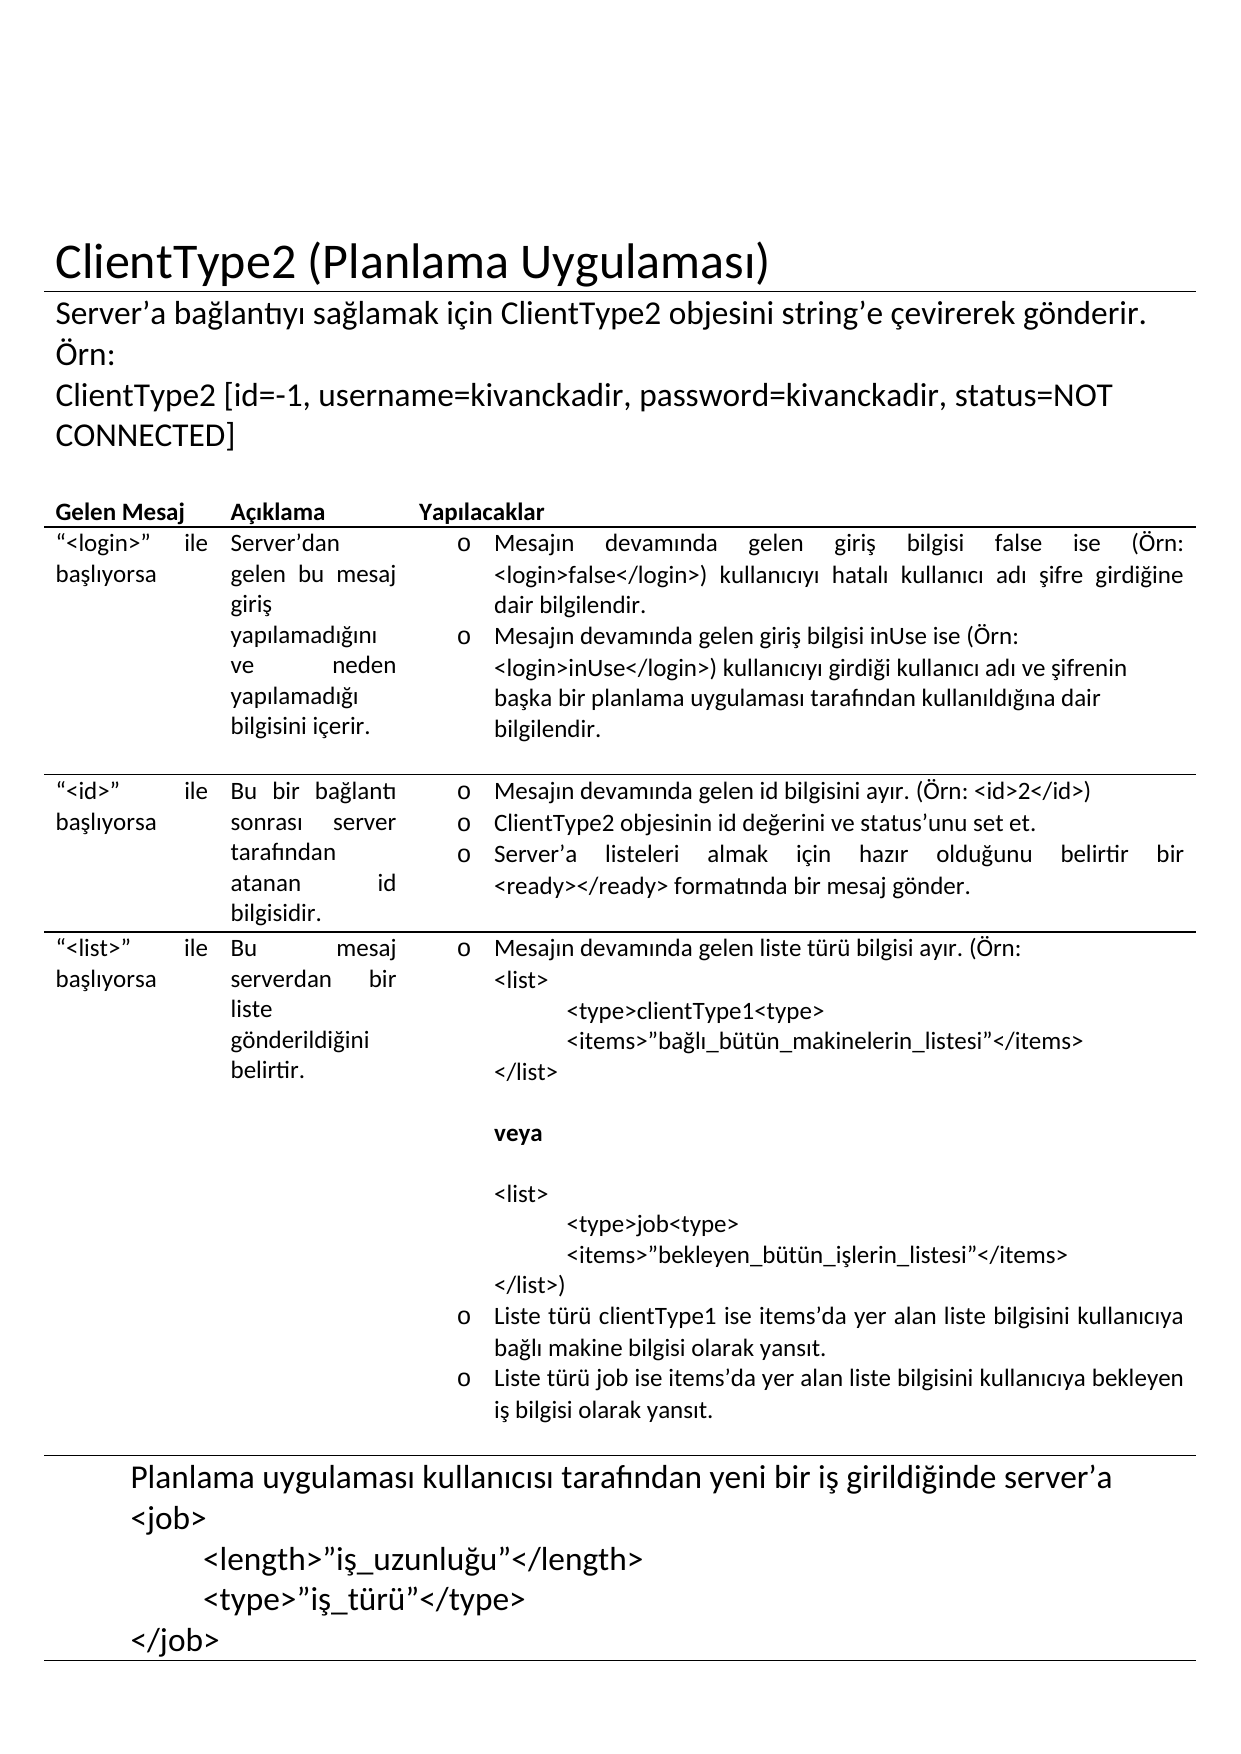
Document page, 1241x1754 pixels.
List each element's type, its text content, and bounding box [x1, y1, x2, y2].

table_cell Bu bir bağlantı sonrası server tarafından atanan id bilgisidir. [219, 775, 408, 931]
table_cell Açıklama [219, 496, 408, 526]
table_cell Bu mesaj serverdan bir liste gönderildiğini belirtir. [219, 933, 408, 1455]
table_cell “<list>” ile başlıyorsa [44, 933, 219, 1455]
table_cell “<login>” ile başlıyorsa [44, 528, 219, 774]
table_cell Mesajın devamında gelen liste türü bilgisi ayır. (Örn: <list> <type>clientType1<type> <items>”bağlı_bütün_makinelerin_listesi”</items> </list> veya <list> <type>job<type> <items>”bekleyen_bütün_işlerin_listesi”</items> </list>) Liste türü clientType1 ise items’da yer alan liste bilgisini kullanıcıya bağlı makine bilgisi olarak yansıt. Liste türü job ise items’da yer alan liste bilgisini kullanıcıya bekleyen iş bilgisi olarak yansıt. [408, 933, 1196, 1455]
table_cell Server’dan gelen bu mesaj giriş yapılamadığını ve neden yapılamadığı bilgisini içerir. [219, 528, 408, 774]
table_cell Mesajın devamında gelen id bilgisini ayır. (Örn: <id>2</id>) ClientType2 objesinin id değerini ve status’unu set et. Server’a listeleri almak için hazır olduğunu belirtir bir <ready></ready> formatında bir mesaj gönder. [408, 775, 1196, 931]
table_cell Mesajın devamında gelen giriş bilgisi false ise (Örn: <login>false</login>) kullanıcıyı hatalı kullanıcı adı şifre girdiğine dair bilgilendir. Mesajın devamında gelen giriş bilgisi inUse ise (Örn: <login>inUse</login>) kullanıcıyı girdiği kullanıcı adı ve şifrenin başka bir planlama uygulaması tarafından kullanıldığına dair bilgilendir. [408, 528, 1196, 774]
table_cell Server’a bağlantıyı sağlamak için ClientType2 objesini string’e çevirerek gönderir. Örn: ClientType2 [id=-1, username=kivanckadir, password=kivanckadir, status=NOT CONNECTED] [44, 292, 1196, 496]
table_cell “<id>” ile başlıyorsa [44, 775, 219, 931]
table_cell Yapılacaklar [408, 496, 1196, 526]
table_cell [44, 1456, 1196, 1660]
table_header ClientType2 (Planlama Uygulaması) [44, 230, 1196, 291]
table_cell Gelen Mesaj [44, 496, 219, 526]
